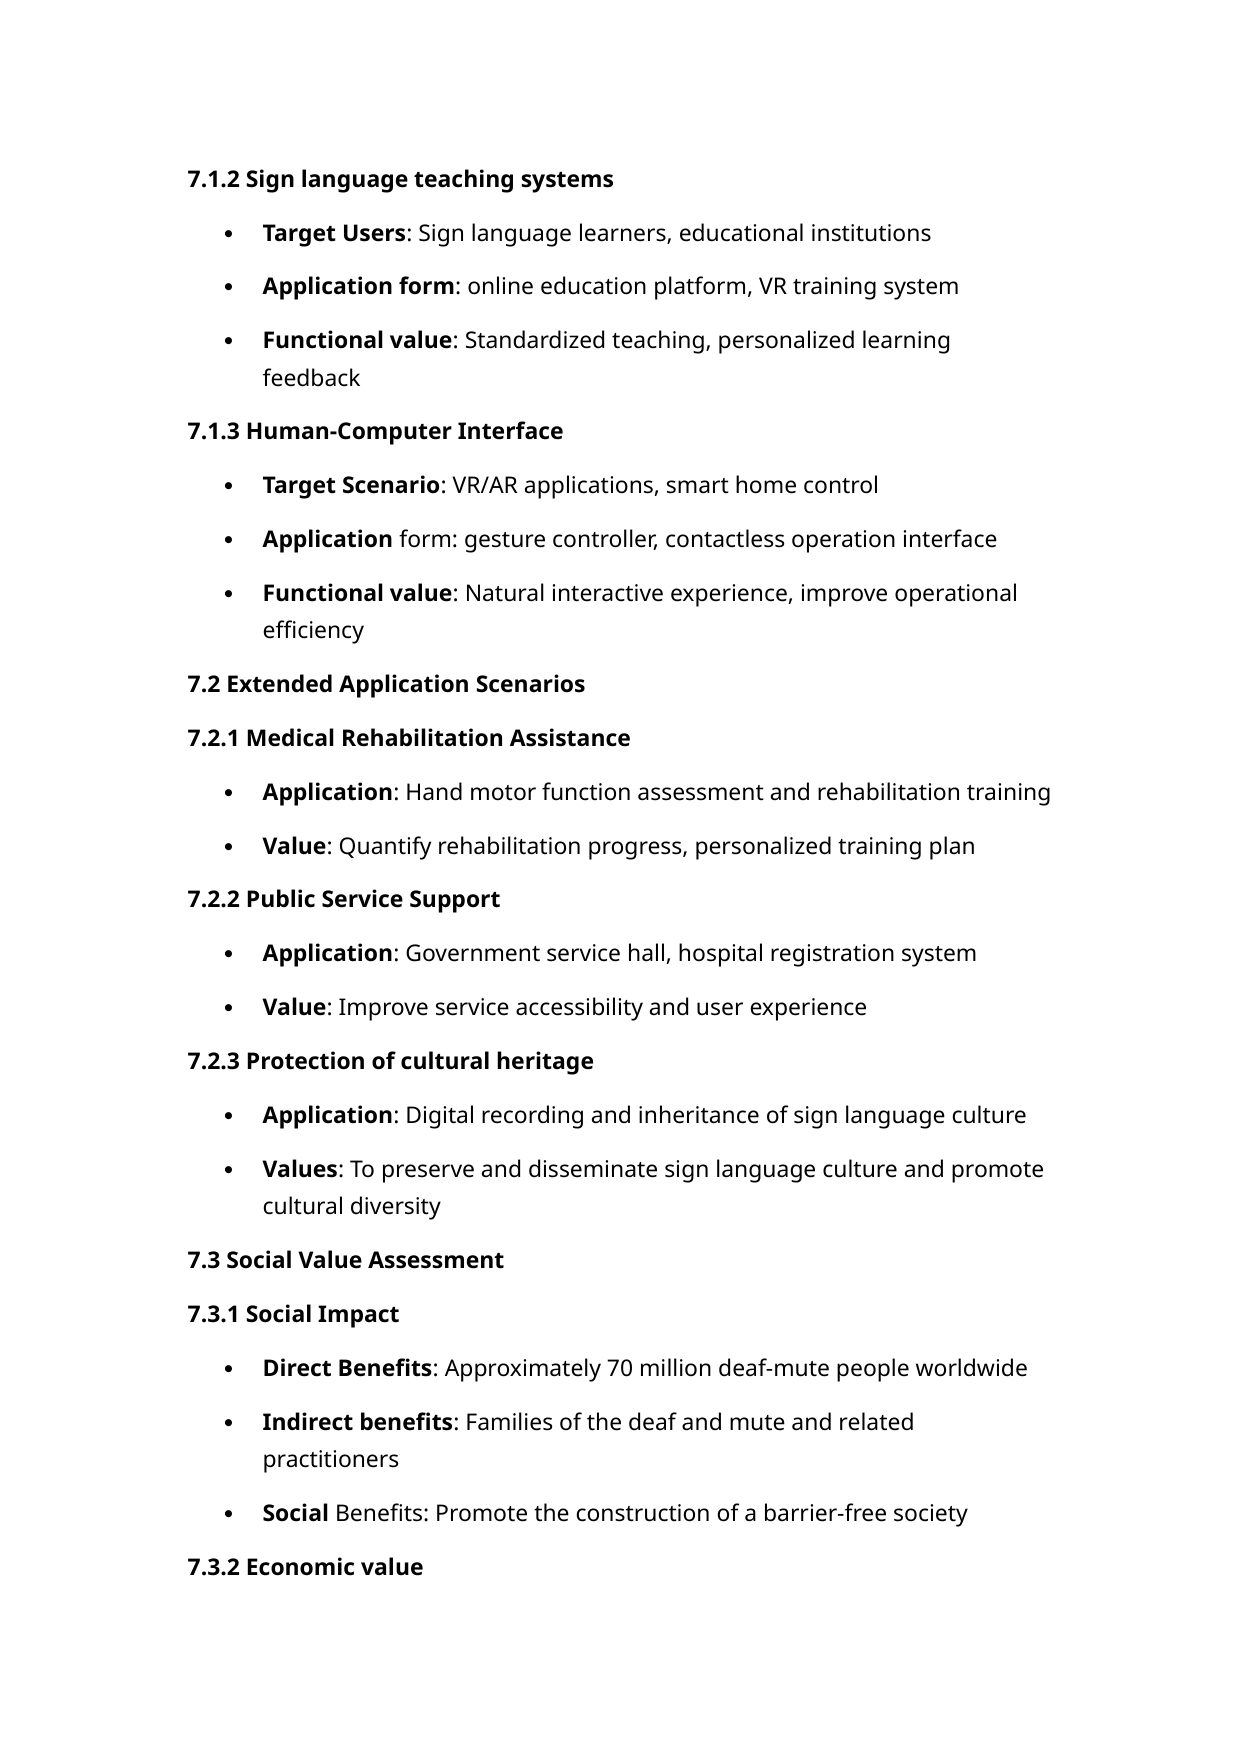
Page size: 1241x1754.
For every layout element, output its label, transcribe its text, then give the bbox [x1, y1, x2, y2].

list Application form: gesture controller, contactless operation interface [225, 522, 1053, 555]
list Application form: online education platform, VR training system [225, 270, 1053, 302]
list Target Users: Sign language learners, educational institutions [225, 216, 1053, 248]
list Values: To preserve and disseminate sign language culture and promote cultural diversity [225, 1152, 1053, 1222]
list Indirect benefits: Families of the deaf and mute and related practitioners [225, 1405, 1053, 1474]
text 7.3.1 Social Impact [187, 1297, 1053, 1329]
text 7.2.1 Medical Rehabilitation Assistance [187, 721, 1053, 754]
text 7.1.3 Human-Computer Interface [187, 415, 1053, 447]
list Application: Digital recording and inheritance of sign language culture [225, 1098, 1053, 1131]
list Functional value: Natural interactive experience, improve operational efficiency [225, 576, 1053, 646]
list Value: Quantify rehabilitation progress, personalized training plan [225, 829, 1053, 861]
text 7.2 Extended Application Scenarios [187, 667, 1053, 700]
text 7.3 Social Value Assessment [187, 1243, 1053, 1276]
text 7.2.2 Public Service Support [187, 883, 1053, 915]
list Direct Benefits: Approximately 70 million deaf-mute people worldwide [225, 1351, 1053, 1383]
list Application: Government service hall, hospital registration system [225, 937, 1053, 969]
list Target Scenario: VR/AR applications, smart home control [225, 468, 1053, 501]
text 7.1.2 Sign language teaching systems [187, 162, 1053, 194]
text 7.3.2 Economic value [187, 1550, 1053, 1582]
list Application: Hand motor function assessment and rehabilitation training [225, 775, 1053, 808]
list Social Benefits: Promote the construction of a barrier-free society [225, 1496, 1053, 1528]
text 7.2.3 Protection of cultural heritage [187, 1044, 1053, 1077]
list Value: Improve service accessibility and user experience [225, 991, 1053, 1023]
list Functional value: Standardized teaching, personalized learning feedback [225, 323, 1053, 393]
